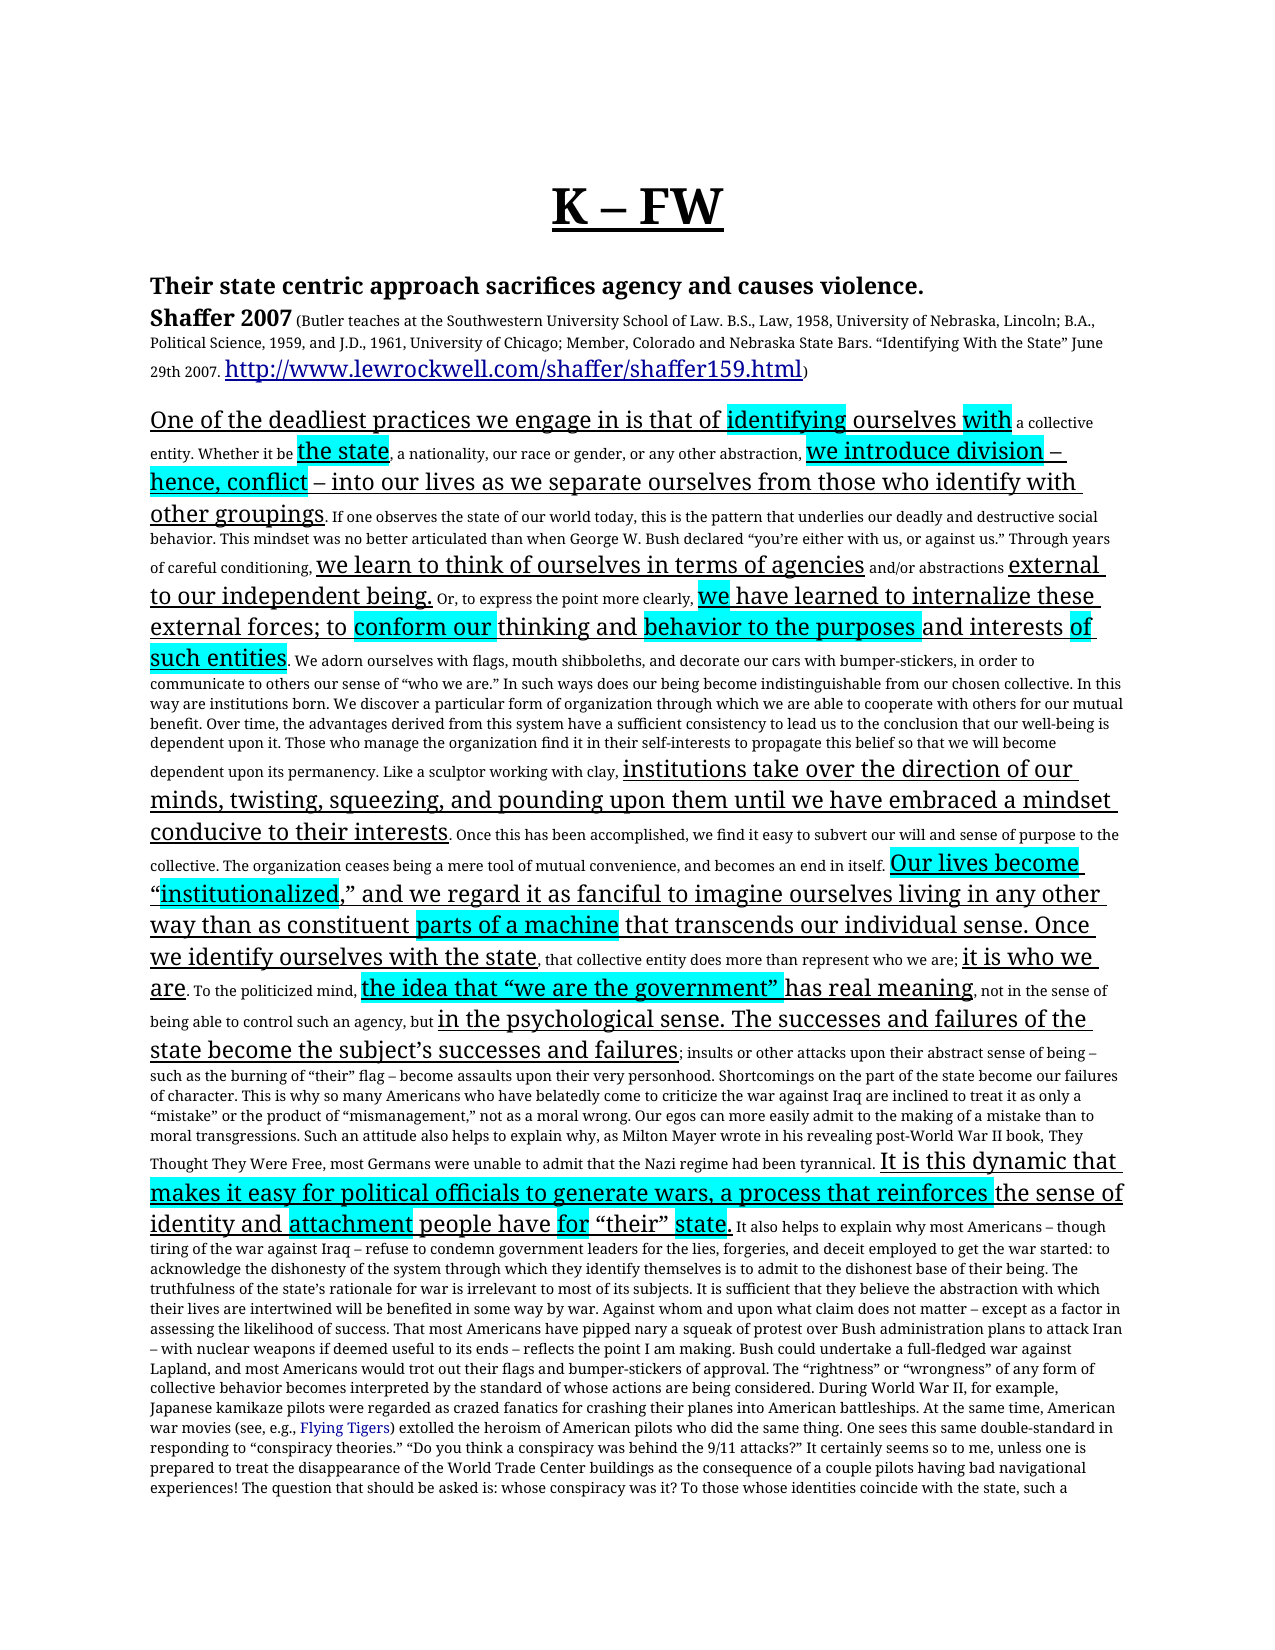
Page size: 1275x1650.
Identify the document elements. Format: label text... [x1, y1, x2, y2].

subtitle K – FW [150, 171, 1125, 239]
text Shaffer 2007 (Butler teaches at the Southwestern University School of Law. B.S., Law, 1958, University of Nebraska, Lincoln; B.A., Political Science, 1959, and J.D., 1961, University of Chicago; Member, Colorado and Nebraska State Bars. “Identifying With the State” June 29th 2007. http://www.lewrockwell.com/shaffer/shaffer159.html) [150, 301, 1125, 384]
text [150, 404, 1125, 1498]
text Their state centric approach sacrifices agency and causes violence. [150, 270, 1125, 301]
